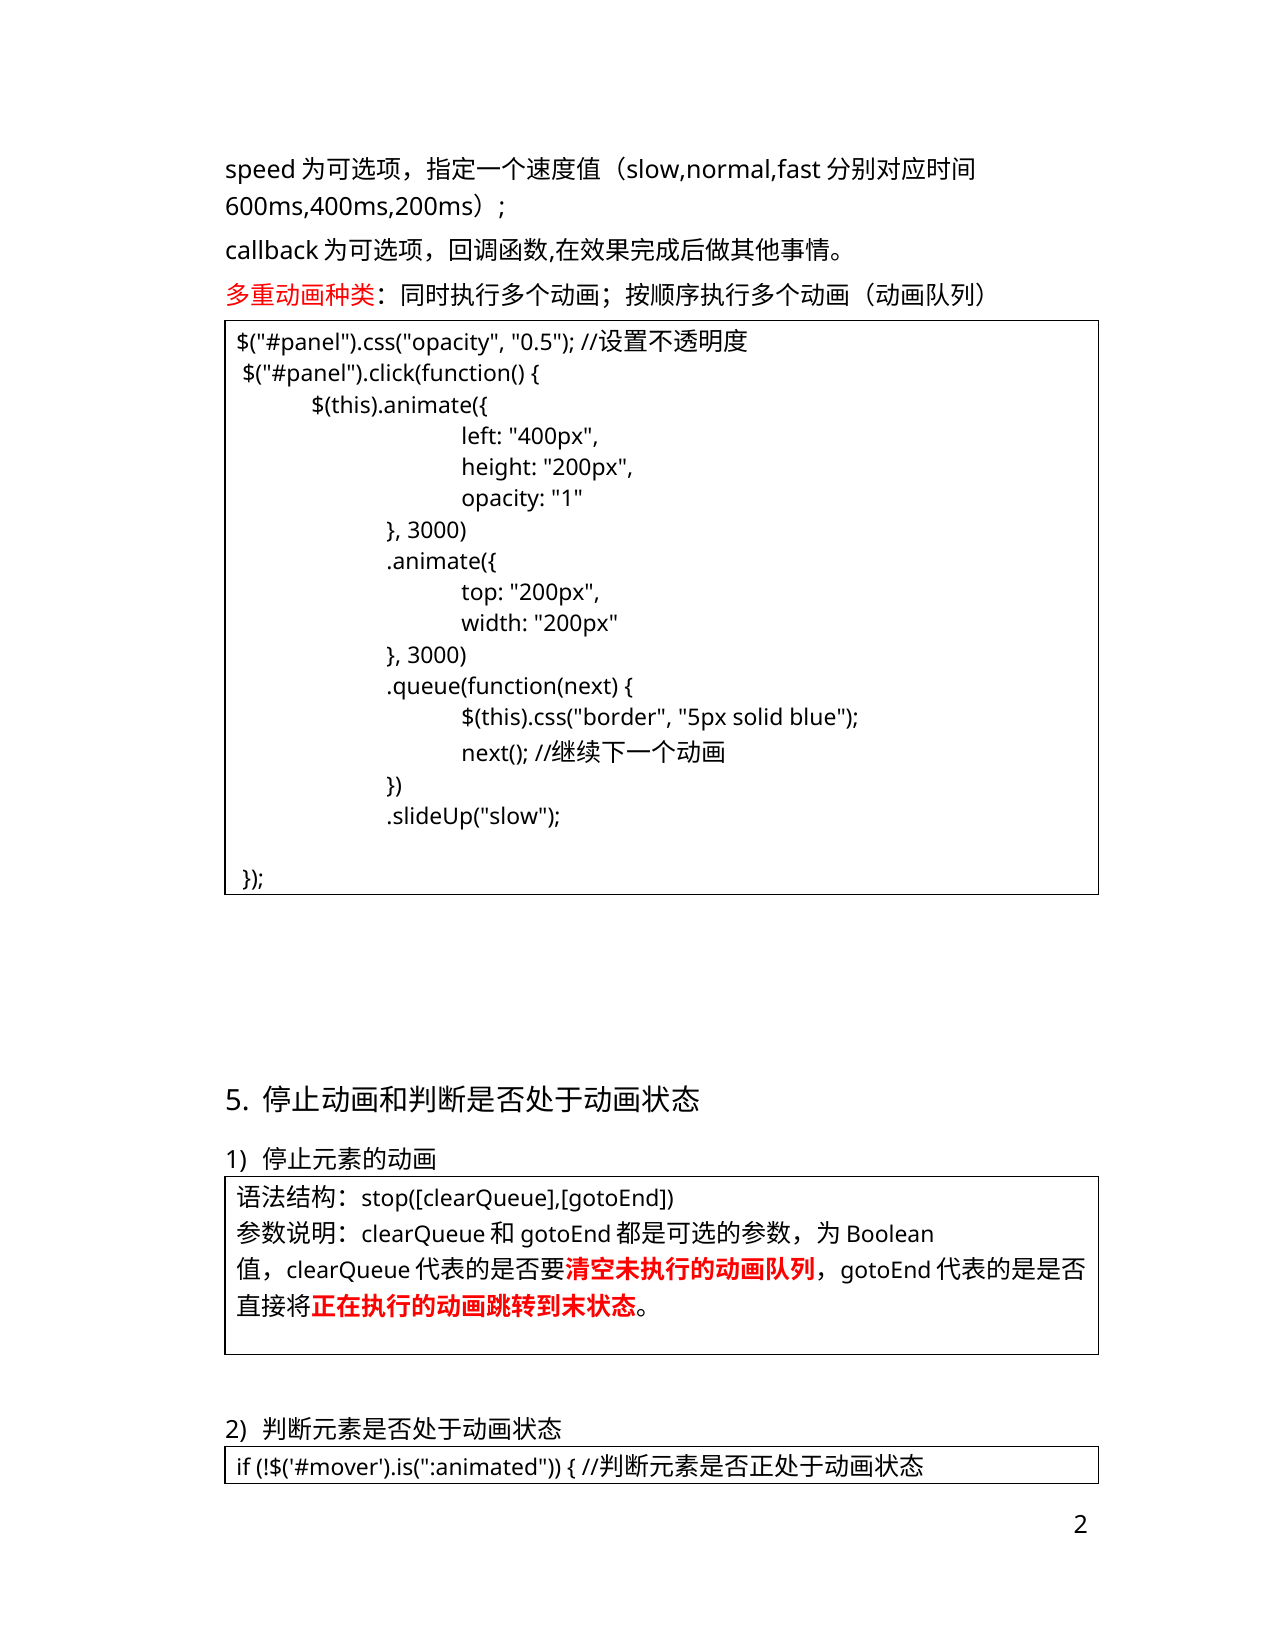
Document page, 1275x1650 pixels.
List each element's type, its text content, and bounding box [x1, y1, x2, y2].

table_header $("#panel").css("opacity", "0.5"); //设置不透明度 $("#panel").click(function() { $(this).animate({ left: "400px", height: "200px", opacity: "1" }, 3000) .animate({ top: "200px", width: "200px" }, 3000) .queue(function(next) { $(this).css("border", "5px solid blue"); next(); //继续下一个动画 }) .slideUp("slow"); }); [226, 321, 1098, 893]
text speed为可选项，指定一个速度值（slow,normal,fast分别对应时间600ms,400ms,200ms）; [225, 150, 1087, 222]
text 多重动画种类：同时执行多个动画；按顺序执行多个动画（动画队列） [225, 275, 1087, 312]
subtitle 停止元素的动画 [225, 1140, 1087, 1176]
table_header 语法结构：stop([clearQueue],[gotoEnd]) 参数说明：clearQueue和gotoEnd都是可选的参数，为Boolean值，clearQueue代表的是否要清空未执行的动画队列，gotoEnd代表的是是否直接将正在执行的动画跳转到末状态。 [226, 1177, 1098, 1353]
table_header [226, 1447, 1098, 1483]
subtitle 判断元素是否处于动画状态 [225, 1409, 1087, 1446]
text callback为可选项，回调函数,在效果完成后做其他事情。 [225, 231, 1087, 267]
subtitle 停止动画和判断是否处于动画状态 [225, 1077, 1087, 1119]
